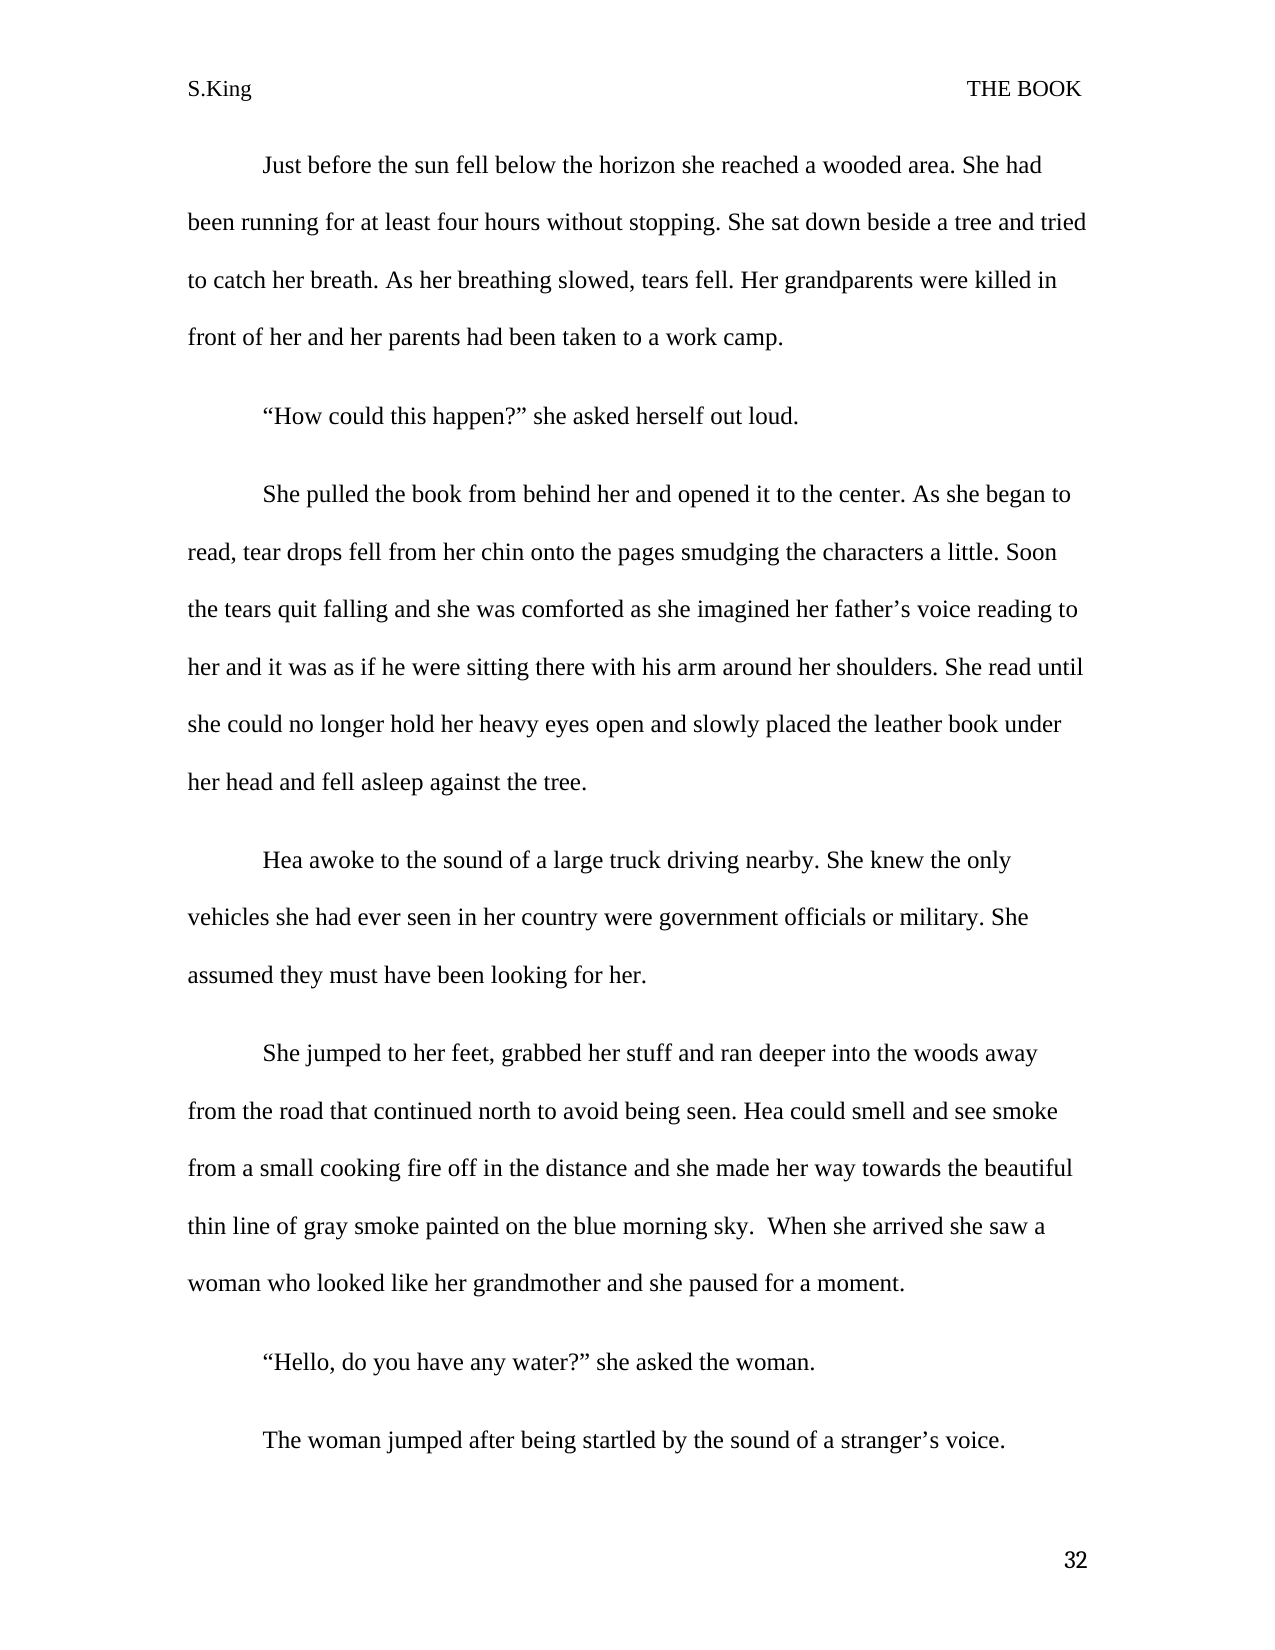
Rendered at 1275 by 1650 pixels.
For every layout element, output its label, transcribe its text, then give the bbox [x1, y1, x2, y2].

text She jumped to her feet, grabbed her stuff and ran deeper into the woods away from the road that continued north to avoid being seen. Hea could smell and see smoke from a small cooking fire off in the distance and she made her way towards the beautiful thin line of gray smoke painted on the blue morning sky. When she arrived she saw a woman who looked like her grandmother and she paused for a moment. [187, 1038, 1087, 1297]
text “How could this happen?” she asked herself out loud. [187, 401, 1087, 429]
text Hea awoke to the sound of a large truck driving nearby. She knew the only vehicles she had ever seen in her country were government officials or military. She assumed they must have been looking for her. [187, 845, 1087, 989]
text The woman jumped after being startled by the sound of a stranger’s voice. [187, 1425, 1087, 1454]
text “Hello, do you have any water?” she asked the woman. [187, 1347, 1087, 1375]
text Just before the sun fell below the horizon she reached a wooded area. She had been running for at least four hours without stopping. She sat down beside a tree and tried to catch her breath. As her breathing slowed, tears fell. Her grandparents were killed in front of her and her parents had been taken to a work camp. [187, 150, 1087, 351]
text She pulled the book from behind her and opened it to the center. As she began to read, tear drops fell from her chin onto the pages smudging the characters a little. Soon the tears quit falling and she was comforted as she imagined her father’s voice reading to her and it was as if he were sitting there with his arm around her shoulders. She read until she could no longer hold her heavy eyes open and slowly placed the leather book under her head and fell asleep against the tree. [187, 479, 1087, 795]
